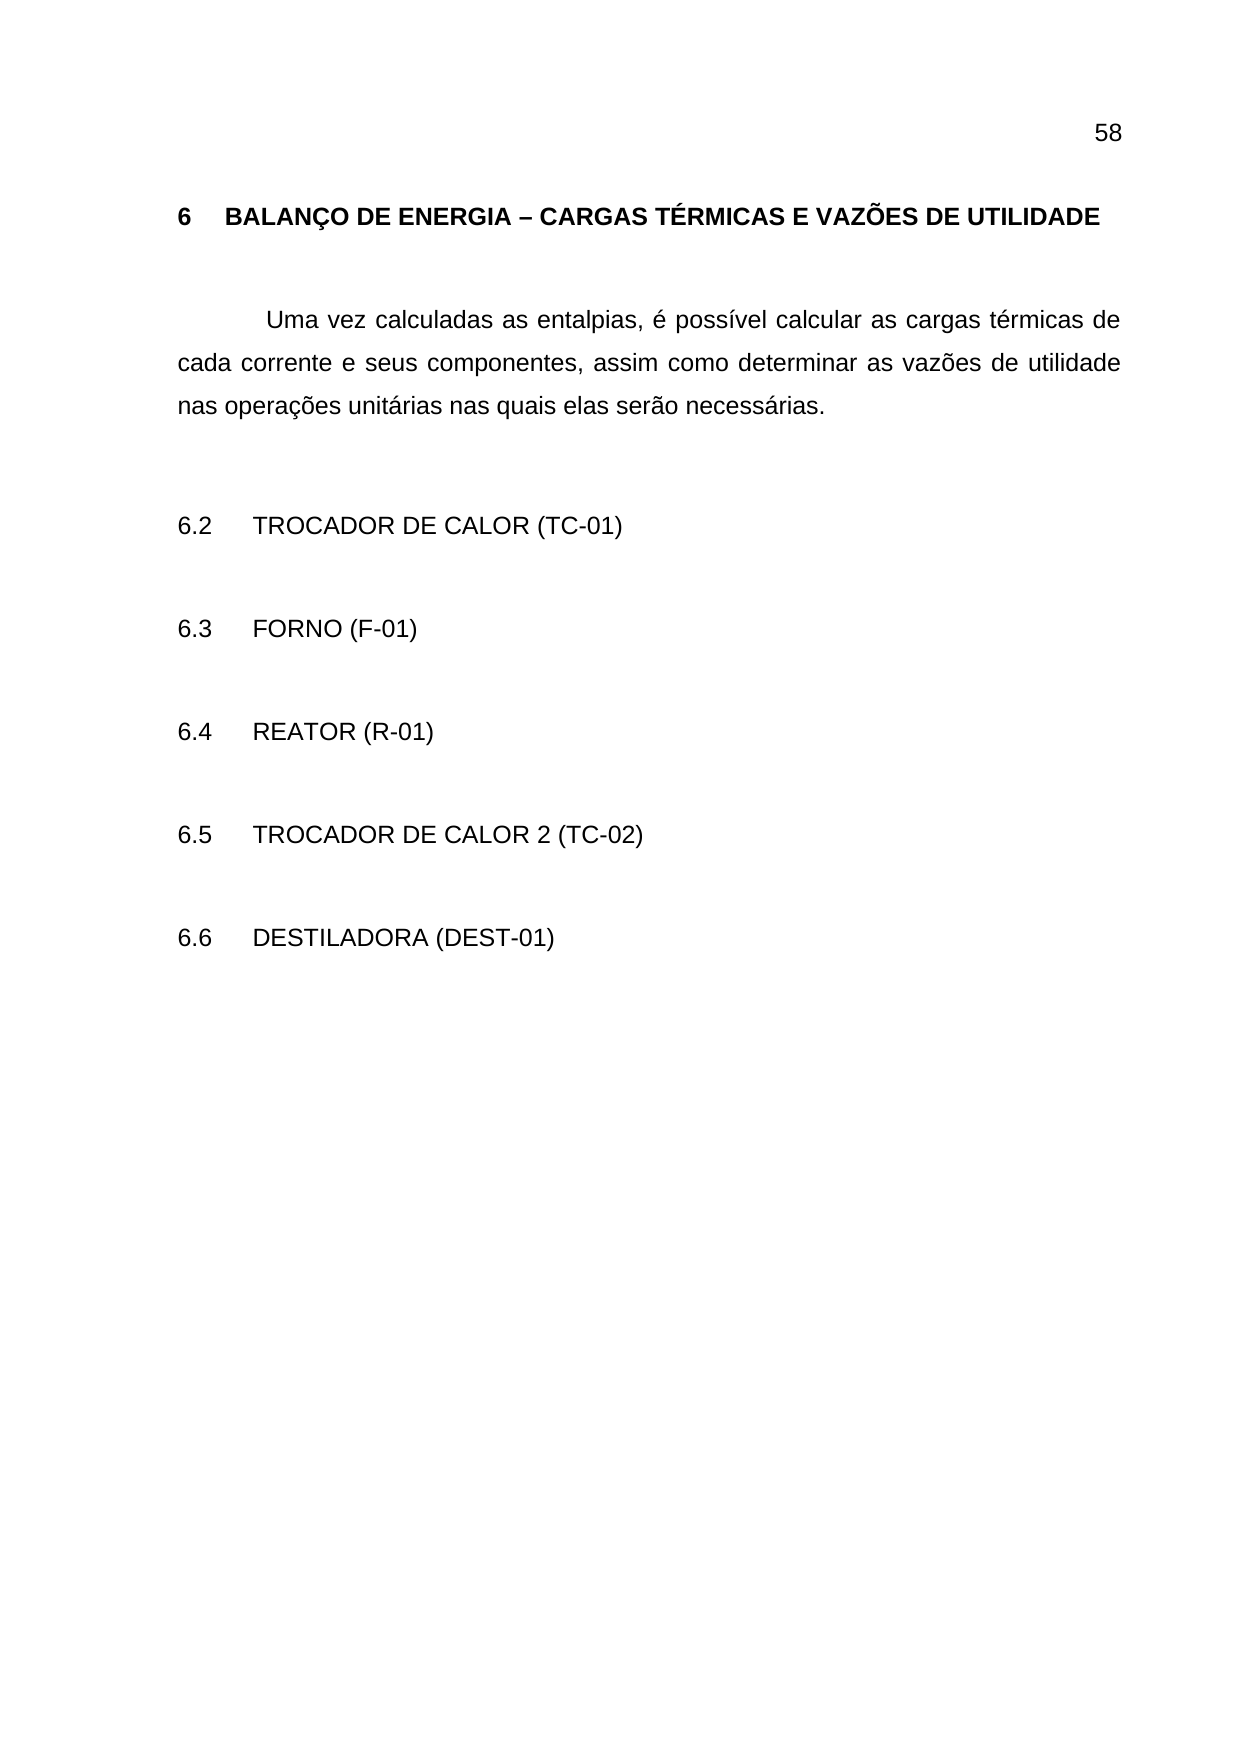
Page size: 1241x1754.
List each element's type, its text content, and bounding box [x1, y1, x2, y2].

subtitle TROCADOR DE CALOR 2 (TC-02) [177, 820, 1122, 848]
text Uma vez calculadas as entalpias, é possível calcular as cargas térmicas de cada corrente e seus componentes, assim como determinar as vazões de utilidade nas operações unitárias nas quais elas serão necessárias. [177, 305, 1122, 420]
subtitle BALANÇO DE ENERGIA – CARGAS TÉRMICAS E VAZÕES DE UTILIDADE [177, 202, 1122, 231]
subtitle TROCADOR DE CALOR (TC-01) [177, 511, 1122, 540]
subtitle DESTILADORA (DEST-01) [177, 923, 1122, 951]
subtitle FORNO (F-01) [177, 614, 1122, 643]
subtitle REATOR (R-01) [177, 717, 1122, 746]
